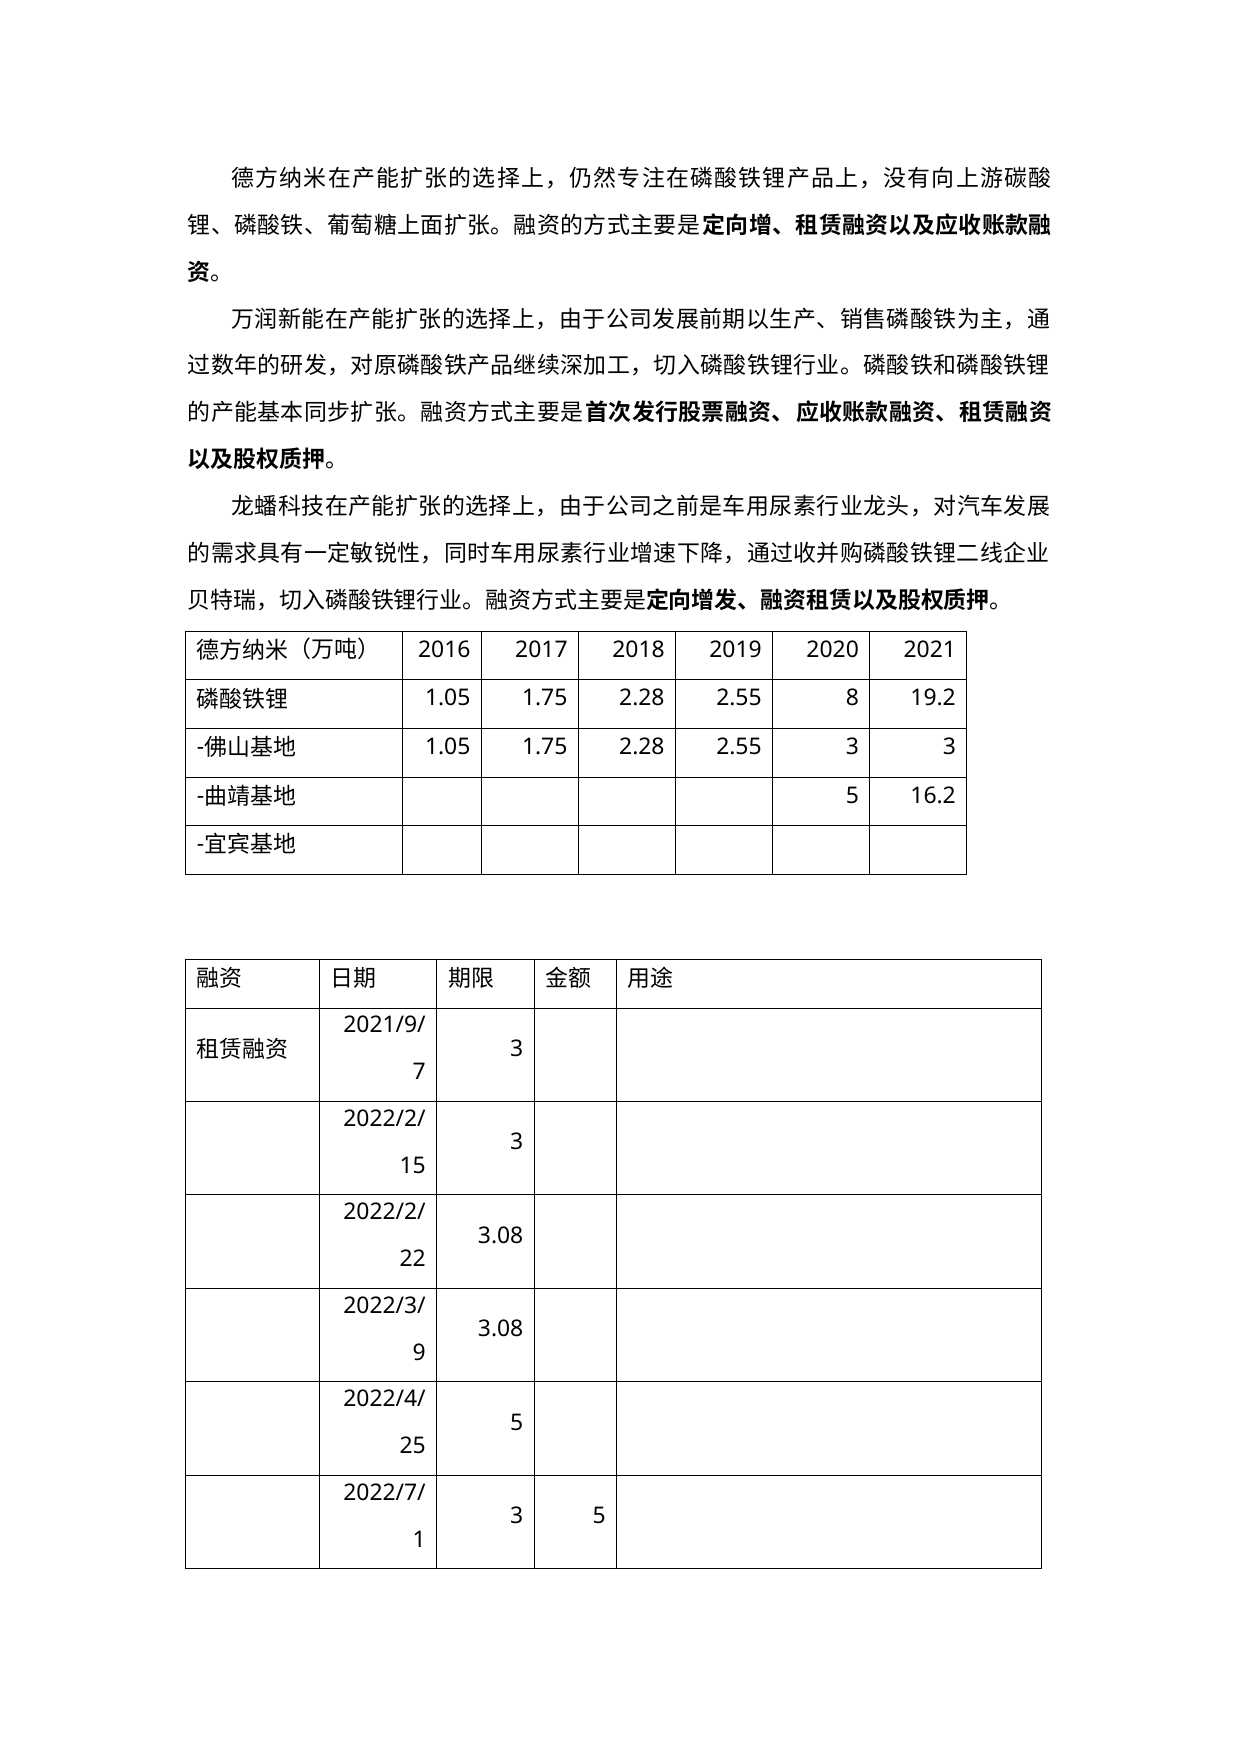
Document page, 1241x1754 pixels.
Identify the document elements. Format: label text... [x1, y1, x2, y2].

table_cell [403, 826, 481, 874]
table_header 2016 [403, 632, 481, 679]
table_cell [617, 1009, 1041, 1101]
table_cell [186, 1382, 319, 1474]
table_header 2021 [870, 632, 966, 679]
table_header 期限 [437, 960, 534, 1007]
table_cell [676, 778, 772, 825]
table_cell [617, 1289, 1041, 1381]
table_cell [579, 826, 675, 874]
table_cell 2021/9/7 [320, 1009, 436, 1101]
list 龙蟠科技在产能扩张的选择上，由于公司之前是车用尿素行业龙头，对汽车发展的需求具有一定敏锐性，同时车用尿素行业增速下降，通过收并购磷酸铁锂二线企业贝特瑞，切入磷酸铁锂行业。融资方式主要是定向增发、融资租赁以及股权质押。 [187, 490, 1053, 615]
table_cell -佛山基地 [186, 729, 402, 777]
table_cell 2.28 [579, 729, 675, 777]
table_cell [617, 1102, 1041, 1194]
table_cell 5 [437, 1382, 534, 1474]
table_cell 2022/7/1 [320, 1476, 436, 1568]
table_cell [535, 1382, 616, 1474]
table_cell [535, 1289, 616, 1381]
table_cell 3 [773, 729, 869, 777]
table_header 融资 [186, 960, 319, 1007]
table_header 金额 [535, 960, 616, 1007]
table_cell [186, 1289, 319, 1381]
list 德方纳米在产能扩张的选择上，仍然专注在磷酸铁锂产品上，没有向上游碳酸锂、磷酸铁、葡萄糖上面扩张。融资的方式主要是定向增、租赁融资以及应收账款融资。 [187, 162, 1053, 287]
table_cell [186, 1195, 319, 1288]
table_cell 1.75 [482, 729, 578, 777]
table_header 德方纳米（万吨） [186, 632, 402, 679]
table_cell 2022/2/22 [320, 1195, 436, 1288]
table_header 2019 [676, 632, 772, 679]
table_cell [870, 826, 966, 874]
table_cell 1.05 [403, 680, 481, 728]
table_cell 19.2 [870, 680, 966, 728]
table_cell [535, 1195, 616, 1288]
table_cell [617, 1382, 1041, 1474]
table_header 2018 [579, 632, 675, 679]
table_cell 2022/3/9 [320, 1289, 436, 1381]
table_cell [676, 826, 772, 874]
table_cell 2022/4/25 [320, 1382, 436, 1474]
table_cell [186, 1102, 319, 1194]
table_cell [482, 778, 578, 825]
table_cell [617, 1195, 1041, 1288]
table_cell -宜宾基地 [186, 826, 402, 874]
table_cell 3 [437, 1476, 534, 1568]
table_cell -曲靖基地 [186, 778, 402, 825]
table_header 日期 [320, 960, 436, 1007]
table_cell 1.05 [403, 729, 481, 777]
table_header 用途 [617, 960, 1041, 1007]
table_cell 2022/2/15 [320, 1102, 436, 1194]
table_cell 5 [535, 1476, 616, 1568]
table_cell [535, 1009, 616, 1101]
table_cell 2.55 [676, 729, 772, 777]
table_cell 2.55 [676, 680, 772, 728]
table_cell [579, 778, 675, 825]
table_cell 3.08 [437, 1289, 534, 1381]
table_cell 2.28 [579, 680, 675, 728]
table_cell 3 [870, 729, 966, 777]
table_cell 5 [773, 778, 869, 825]
table_cell 租赁融资 [186, 1009, 319, 1101]
list 万润新能在产能扩张的选择上，由于公司发展前期以生产、销售磷酸铁为主，通过数年的研发，对原磷酸铁产品继续深加工，切入磷酸铁锂行业。磷酸铁和磷酸铁锂的产能基本同步扩张。融资方式主要是首次发行股票融资、应收账款融资、租赁融资以及股权质押。 [187, 303, 1053, 474]
table_cell 3 [437, 1102, 534, 1194]
table_cell 8 [773, 680, 869, 728]
table_header 2017 [482, 632, 578, 679]
table_cell [186, 1476, 319, 1568]
table_cell 3 [437, 1009, 534, 1101]
table_cell 磷酸铁锂 [186, 680, 402, 728]
table_cell [482, 826, 578, 874]
table_cell [773, 826, 869, 874]
table_cell 1.75 [482, 680, 578, 728]
table_cell 3.08 [437, 1195, 534, 1288]
table_cell [403, 778, 481, 825]
table_cell [535, 1102, 616, 1194]
table_header 2020 [773, 632, 869, 679]
table_cell 16.2 [870, 778, 966, 825]
table_cell [617, 1476, 1041, 1568]
